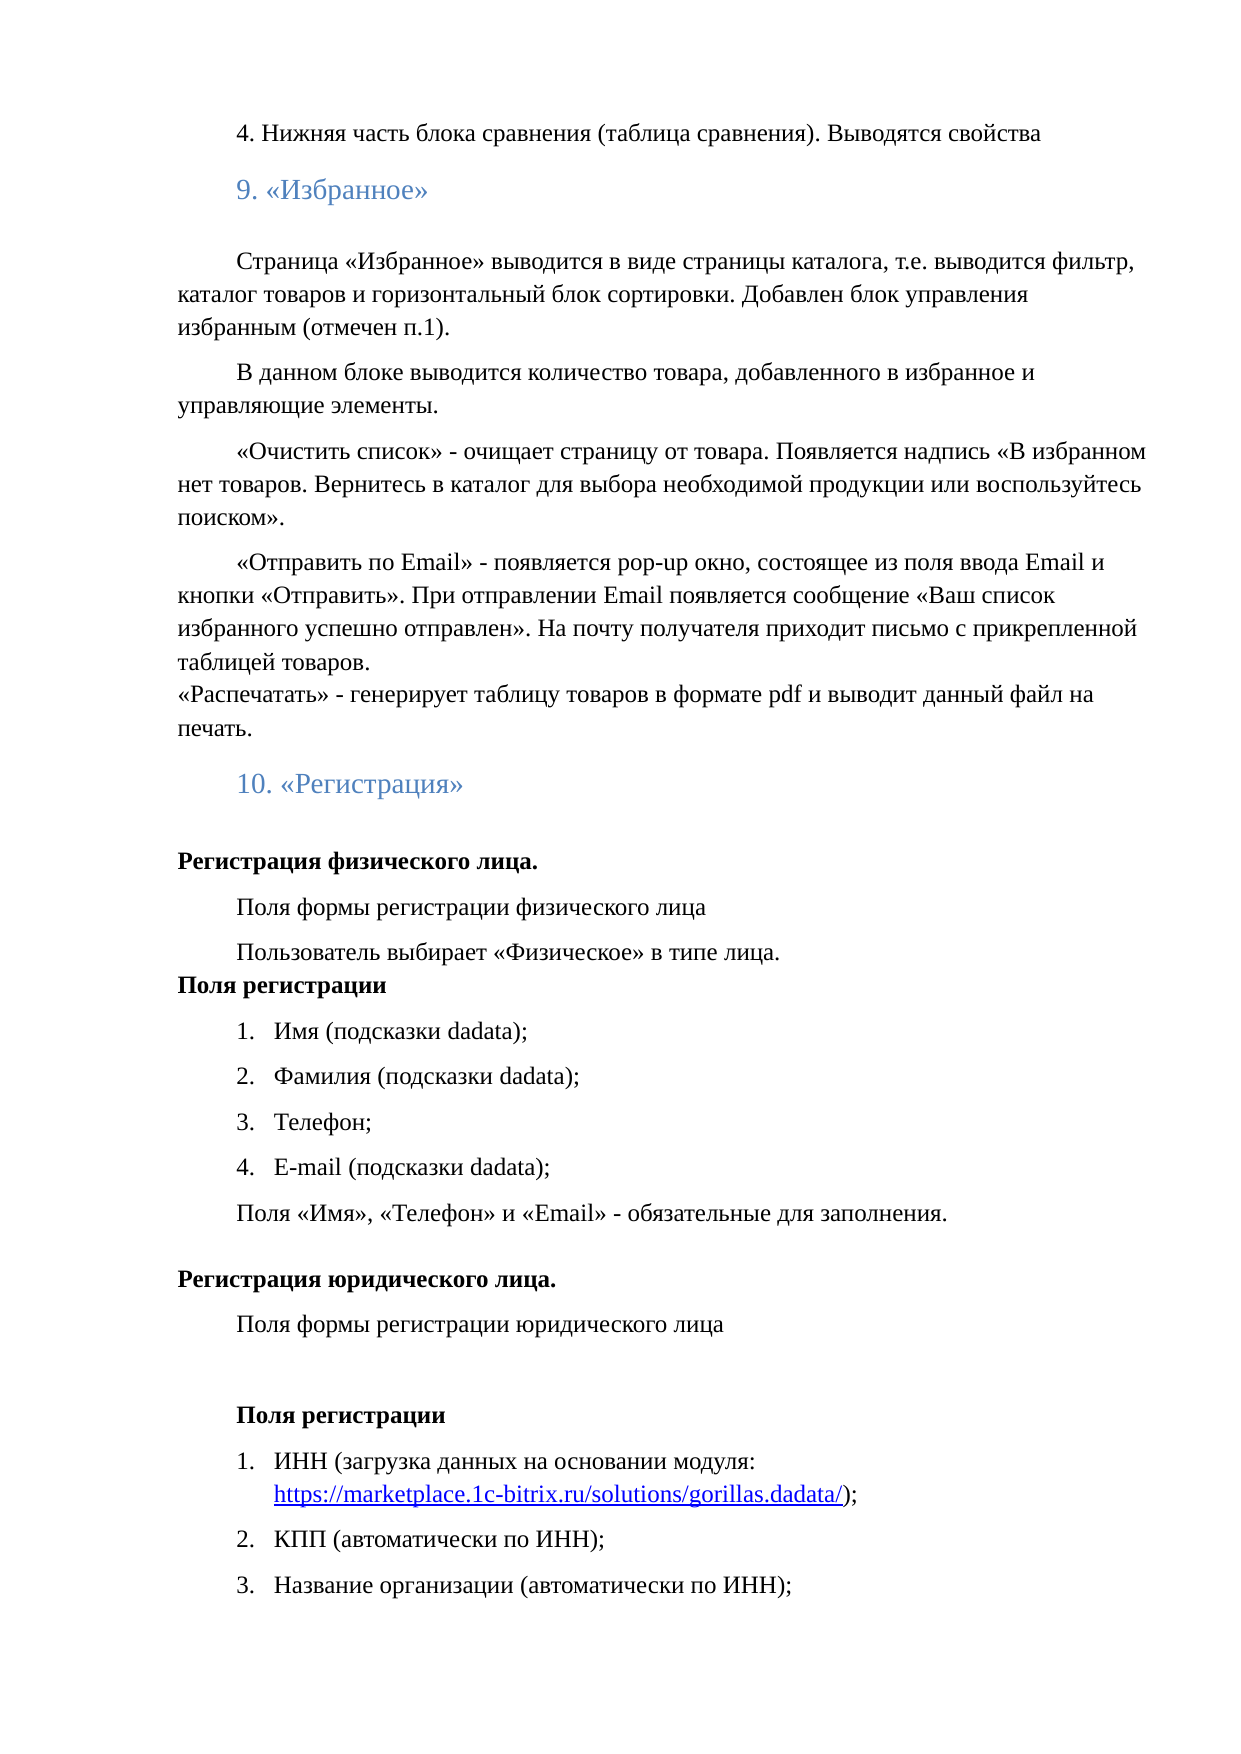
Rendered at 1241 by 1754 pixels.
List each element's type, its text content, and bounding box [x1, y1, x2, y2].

text В данном блоке выводится количество товара, добавленного в избранное и управляющие элементы. [177, 357, 1152, 419]
list Имя (подсказки dadata); [236, 1016, 1152, 1044]
text Страница «Избранное» выводится в виде страницы каталога, т.е. выводится фильтр, каталог товаров и горизонтальный блок сортировки. Добавлен блок управления избранным (отмечен п.1). [177, 246, 1152, 341]
text «Очистить список» - очищает страницу от товара. Появляется надпись «В избранном нет товаров. Вернитесь в каталог для выбора необходимой продукции или воспользуйтесь поиском». [177, 436, 1152, 531]
subtitle 10. «Регистрация» [177, 766, 1152, 800]
list Название организации (автоматически по ИНН); [236, 1570, 1152, 1599]
text Поля формы регистрации юридического лица [177, 1309, 1152, 1338]
text Поля регистрации [177, 1401, 1152, 1429]
subtitle 9. «Избранное» [177, 172, 1152, 241]
text Поля «Имя», «Телефон» и «Email» - обязательные для заполнения. Регистрация юридического лица. [177, 1198, 1152, 1293]
list КПП (автоматически по ИНН); [236, 1524, 1152, 1553]
list Фамилия (подсказки dadata); [236, 1061, 1152, 1090]
list E-mail (подсказки dadata); [236, 1152, 1152, 1181]
list ИНН (загрузка данных на основании модуля: https://marketplace.1c-bitrix.ru/solutions/gorillas.dadata/); [236, 1446, 1152, 1508]
text 4. Нижняя часть блока сравнения (таблица сравнения). Выводятся свойства [177, 118, 1152, 147]
text Поля формы регистрации физического лица [177, 892, 1152, 921]
text Регистрация физического лица. [177, 846, 1152, 875]
list Телефон; [236, 1107, 1152, 1136]
text Пользователь выбирает «Физическое» в типе лица. Поля регистрации [177, 937, 1152, 999]
text «Отправить по Email» - появляется pop-up окно, состоящее из поля ввода Email и кнопки «Отправить». При отправлении Email появляется сообщение «Ваш список избранного успешно отправлен». На почту получателя приходит письмо с прикрепленной таблицей товаров. «Распечатать» - генерирует таблицу товаров в формате pdf и выводит данный файл на печать. [177, 547, 1152, 741]
